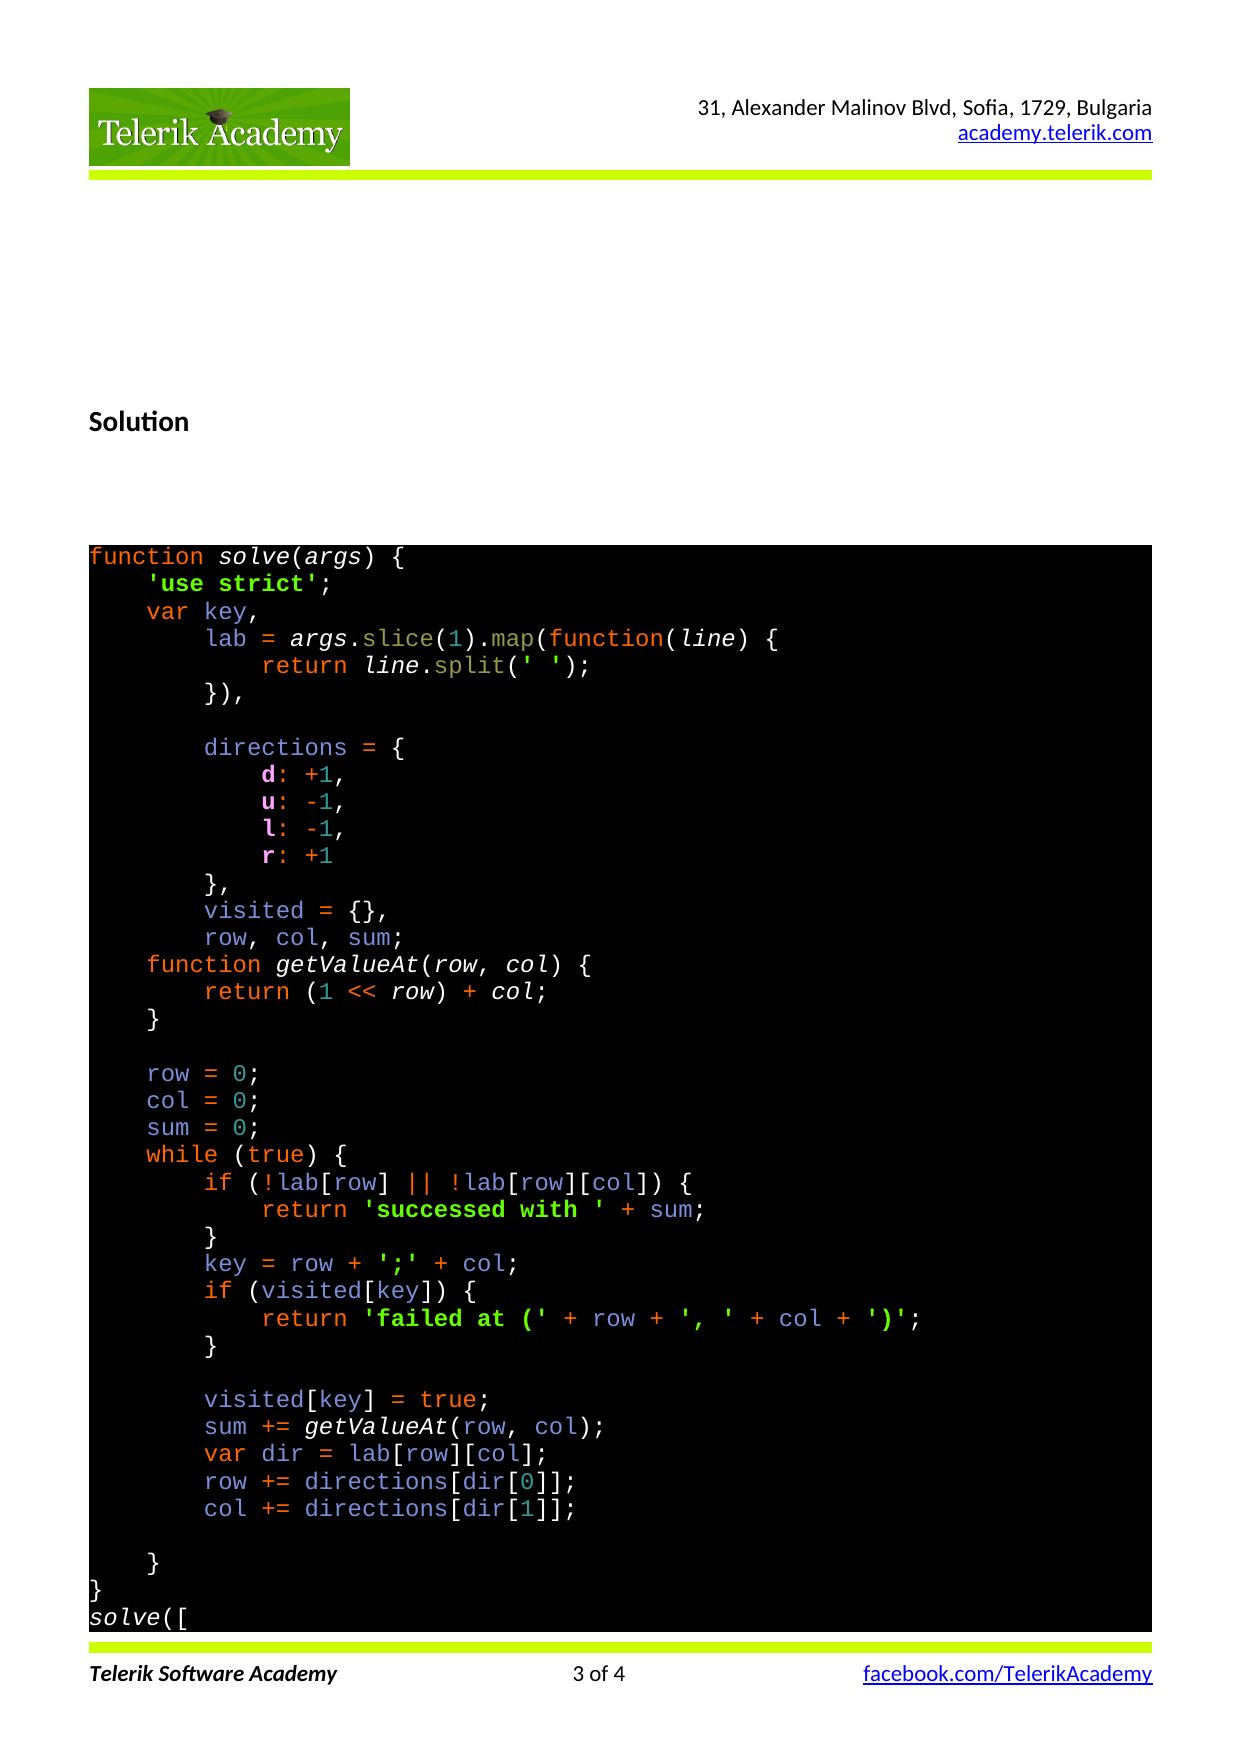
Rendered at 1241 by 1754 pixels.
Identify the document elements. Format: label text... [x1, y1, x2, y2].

text Solution [89, 403, 1152, 438]
picture [89, 88, 350, 166]
